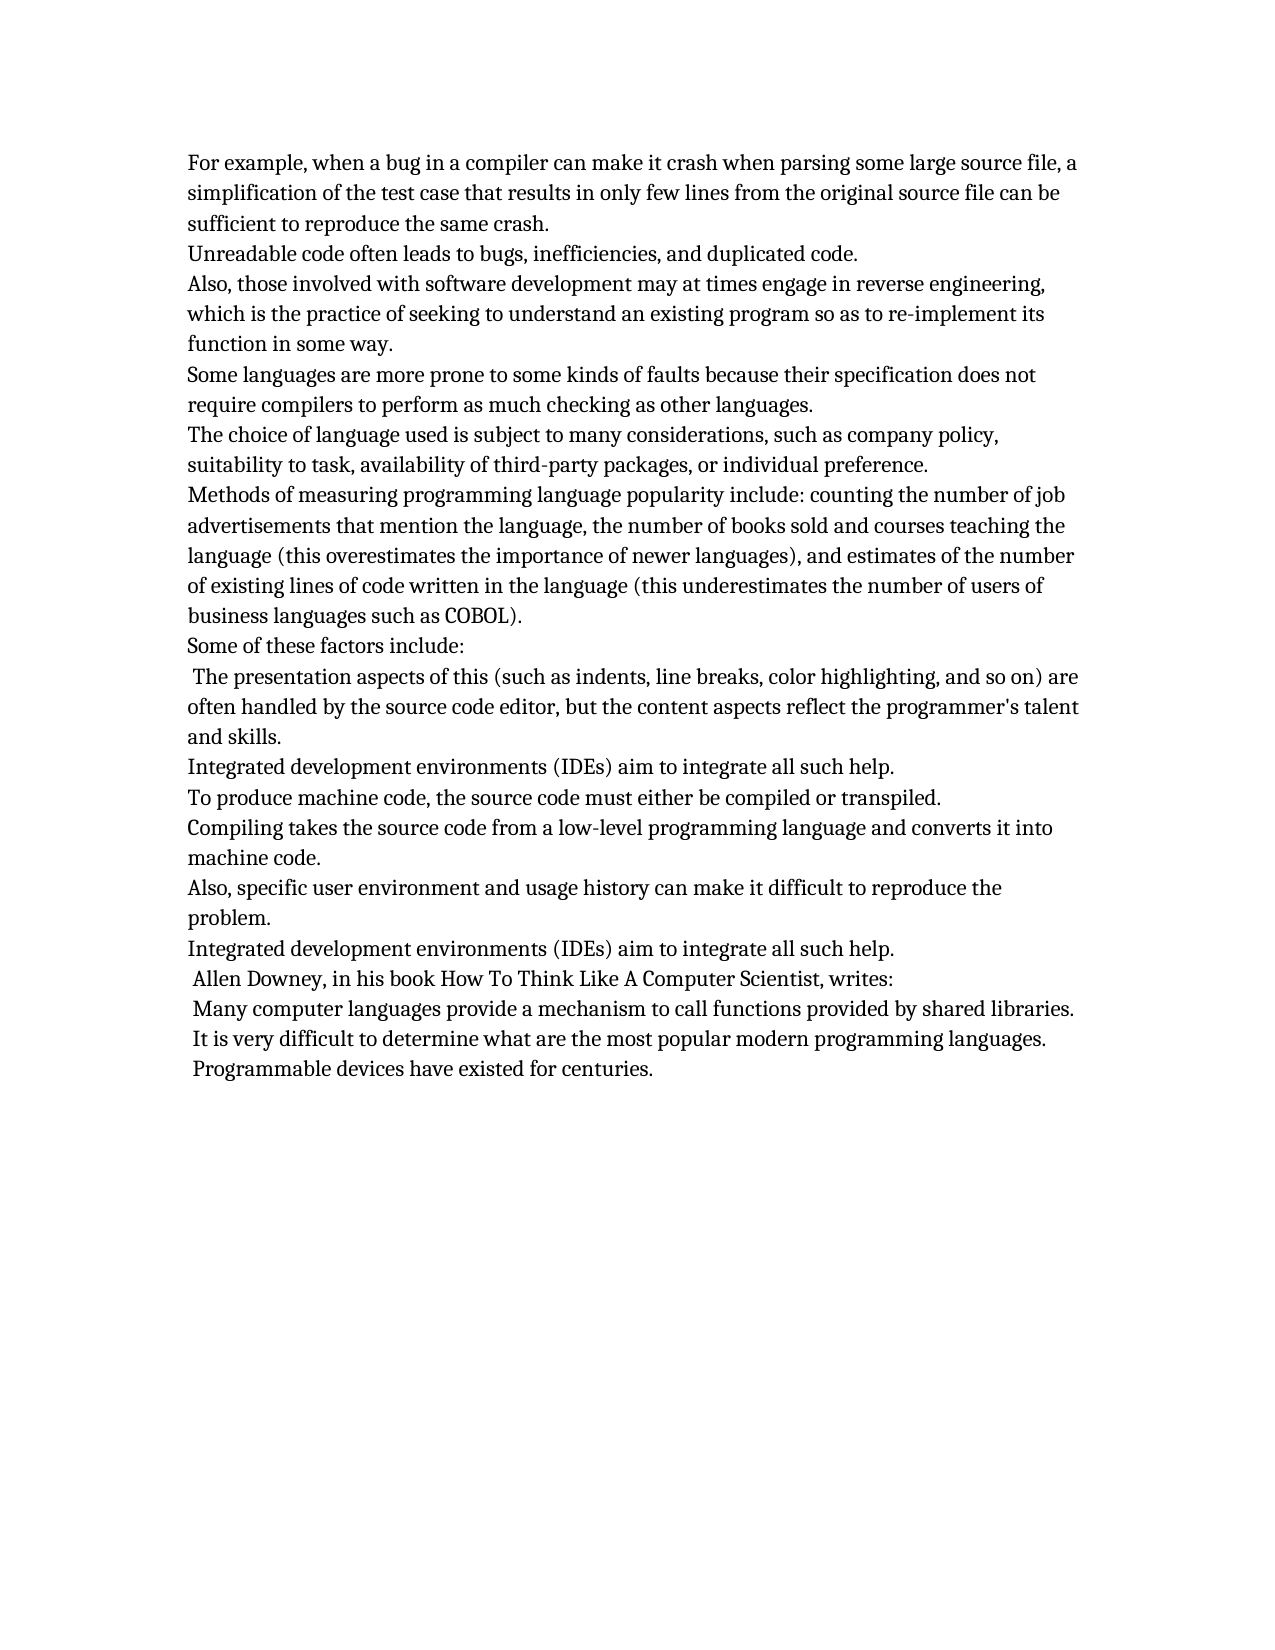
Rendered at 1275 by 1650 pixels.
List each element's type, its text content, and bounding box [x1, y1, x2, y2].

text For example, when a bug in a compiler can make it crash when parsing some large source file, a simplification of the test case that results in only few lines from the original source file can be sufficient to reproduce the same crash. Unreadable code often leads to bugs, inefficiencies, and duplicated code. Also, those involved with software development may at times engage in reverse engineering, which is the practice of seeking to understand an existing program so as to re-implement its function in some way. Some languages are more prone to some kinds of faults because their specification does not require compilers to perform as much checking as other languages. The choice of language used is subject to many considerations, such as company policy, suitability to task, availability of third-party packages, or individual preference. Methods of measuring programming language popularity include: counting the number of job advertisements that mention the language, the number of books sold and courses teaching the language (this overestimates the importance of newer languages), and estimates of the number of existing lines of code written in the language (this underestimates the number of users of business languages such as COBOL). Some of these factors include: The presentation aspects of this (such as indents, line breaks, color highlighting, and so on) are often handled by the source code editor, but the content aspects reflect the programmer's talent and skills. Integrated development environments (IDEs) aim to integrate all such help. To produce machine code, the source code must either be compiled or transpiled. Compiling takes the source code from a low-level programming language and converts it into machine code. Also, specific user environment and usage history can make it difficult to reproduce the problem. Integrated development environments (IDEs) aim to integrate all such help. Allen Downey, in his book How To Think Like A Computer Scientist, writes: Many computer languages provide a mechanism to call functions provided by shared libraries. It is very difficult to determine what are the most popular modern programming languages. Programmable devices have existed for centuries. [187, 150, 1087, 1083]
